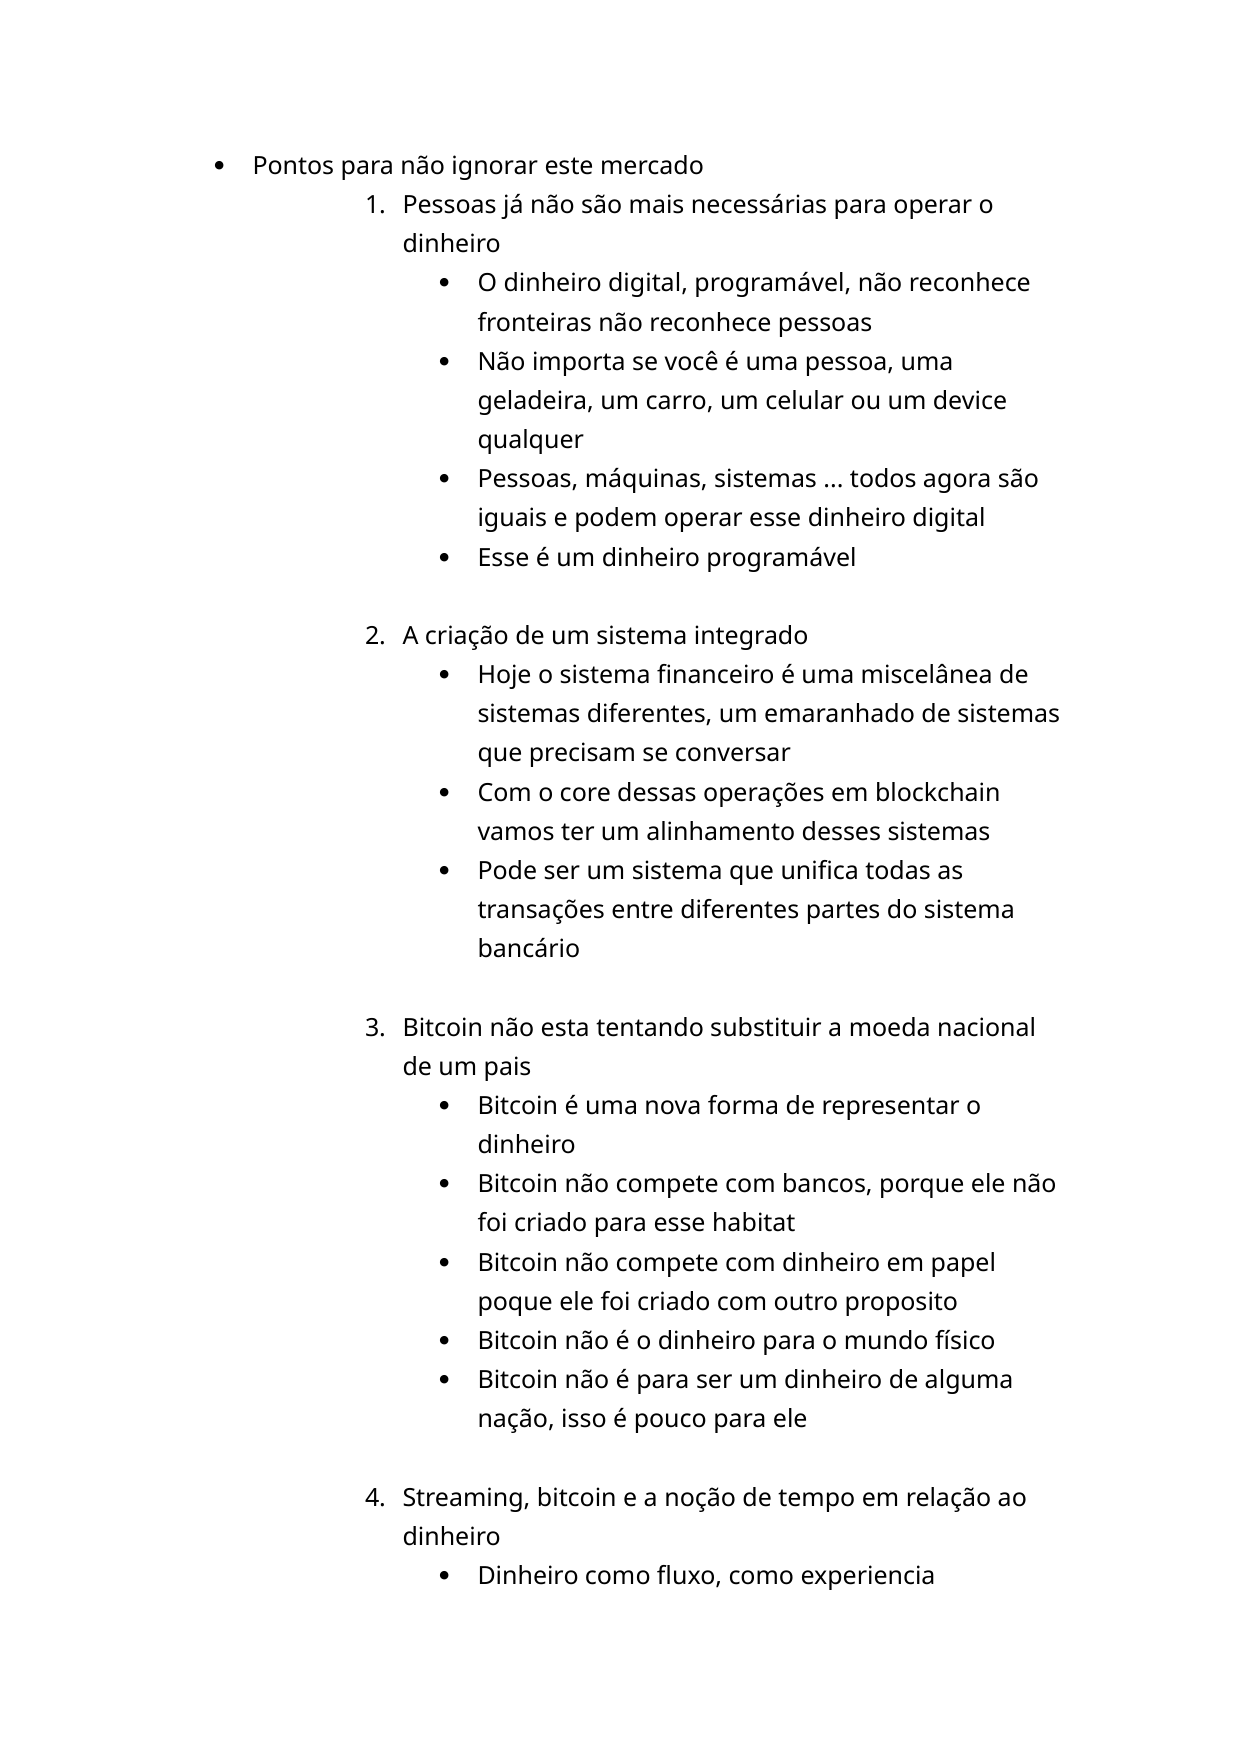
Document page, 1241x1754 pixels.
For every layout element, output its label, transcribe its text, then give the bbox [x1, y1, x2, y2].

list Pontos para não ignorar este mercado [215, 148, 1063, 182]
list Dinheiro como fluxo, como experiencia [440, 1558, 1063, 1592]
list Não importa se você é uma pessoa, uma geladeira, um carro, um celular ou um device qualquer [440, 343, 1063, 456]
list O dinheiro digital, programável, não reconhece fronteiras não reconhece pessoas [440, 265, 1063, 338]
list Bitcoin não compete com dinheiro em papel poque ele foi criado com outro proposito [440, 1244, 1063, 1317]
list Pessoas já não são mais necessárias para operar o dinheiro [365, 187, 1063, 260]
list Bitcoin é uma nova forma de representar o dinheiro [440, 1088, 1063, 1161]
list Pode ser um sistema que unifica todas as transações entre diferentes partes do sistema bancário [440, 853, 1063, 965]
list Com o core dessas operações em blockchain vamos ter um alinhamento desses sistemas [440, 774, 1063, 847]
list Esse é um dinheiro programável [440, 539, 1063, 573]
list Bitcoin não compete com bancos, porque ele não foi criado para esse habitat [440, 1166, 1063, 1239]
list Bitcoin não é para ser um dinheiro de alguma nação, isso é pouco para ele [440, 1362, 1063, 1435]
list Bitcoin não é o dinheiro para o mundo físico [440, 1323, 1063, 1357]
list Pessoas, máquinas, sistemas ... todos agora são iguais e podem operar esse dinheiro digital [440, 461, 1063, 534]
list Streaming, bitcoin e a noção de tempo em relação ao dinheiro [365, 1479, 1063, 1552]
list A criação de um sistema integrado [365, 618, 1063, 652]
list Bitcoin não esta tentando substituir a moeda nacional de um pais [365, 1009, 1063, 1082]
list Hoje o sistema financeiro é uma miscelânea de sistemas diferentes, um emaranhado de sistemas que precisam se conversar [440, 657, 1063, 769]
